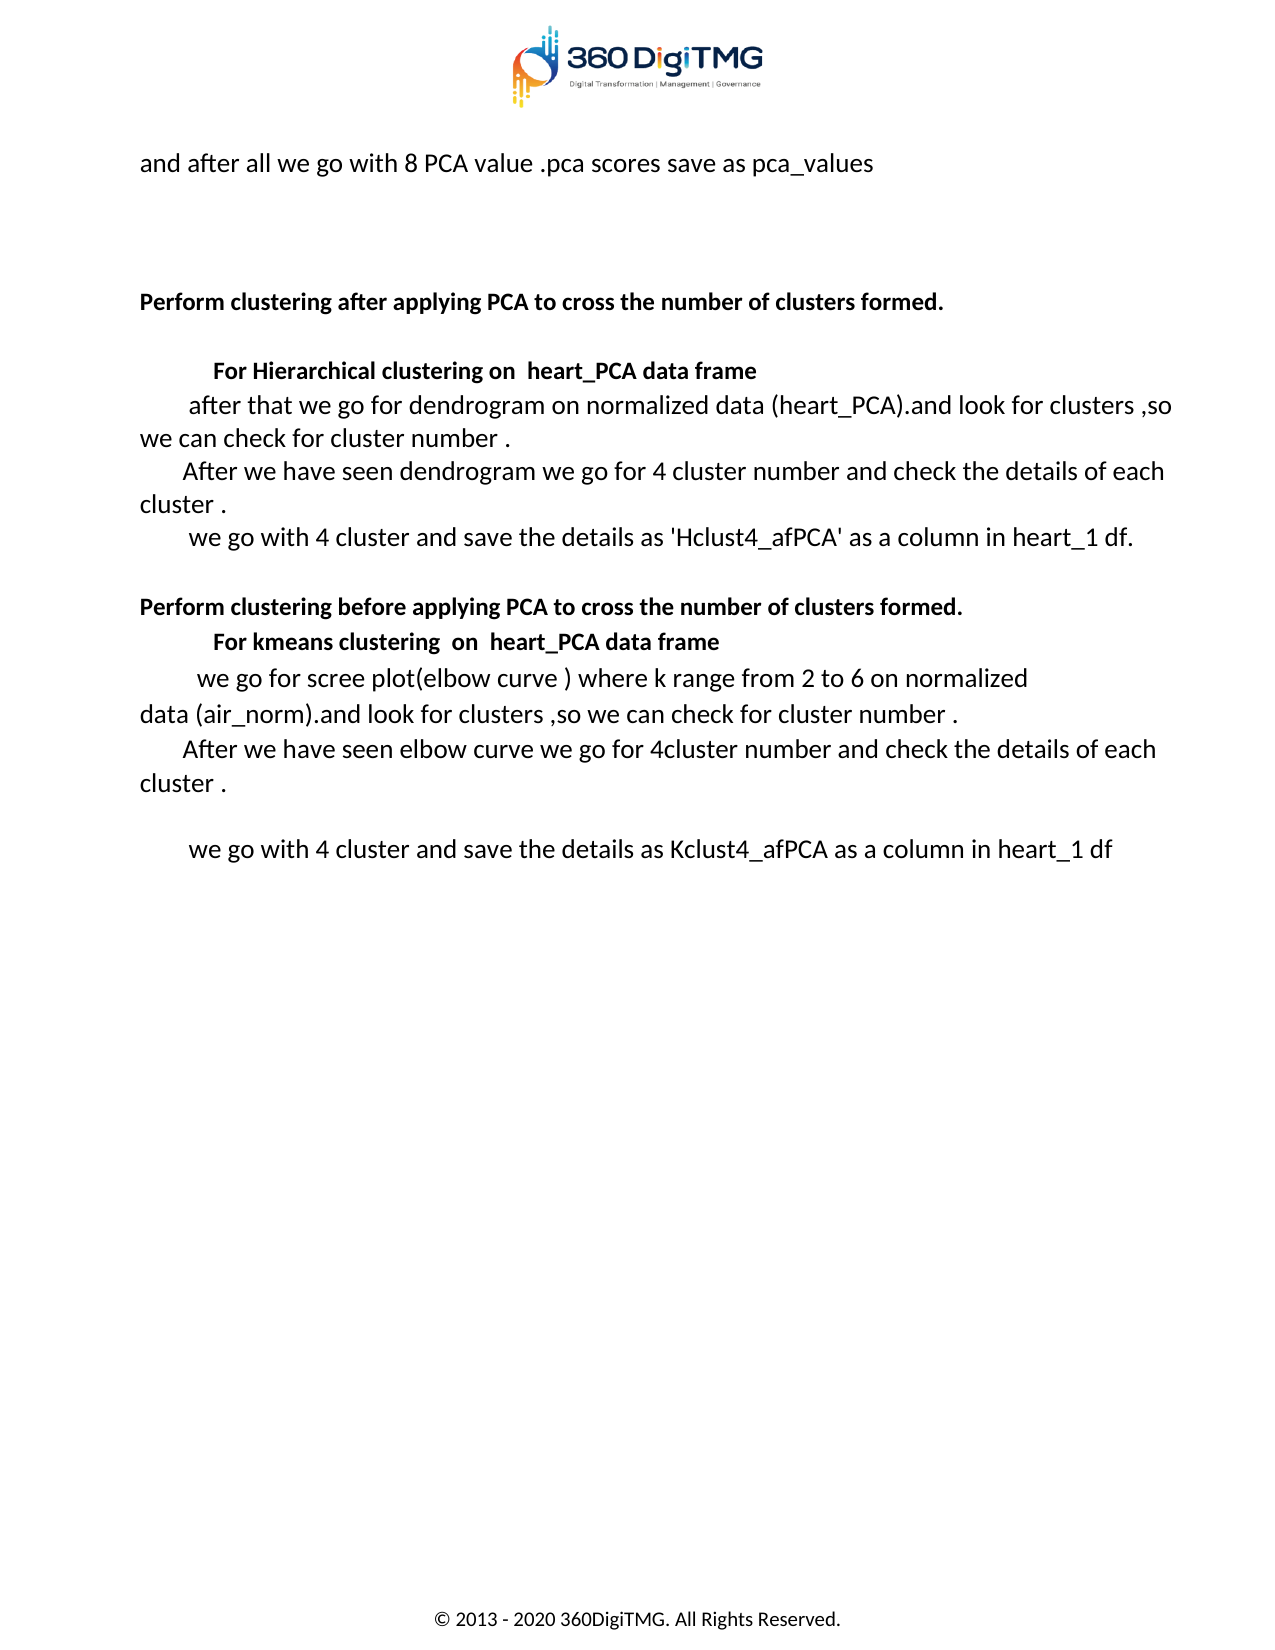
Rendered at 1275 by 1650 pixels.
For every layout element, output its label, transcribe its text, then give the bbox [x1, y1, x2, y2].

text we go for scree plot(elbow curve ) where k range from 2 to 6 on normalized data (air_norm).and look for clusters ,so we can check for cluster number . [139, 661, 1061, 730]
text After we have seen elbow curve we go for 4cluster number and check the details of each cluster . [139, 733, 1194, 799]
text Perform clustering after applying PCA to cross the number of clusters formed. [139, 286, 1061, 317]
text we go with 4 cluster and save the details as Kclust4_afPCA as a column in heart_1 df [139, 832, 1194, 865]
text we go with 4 cluster and save the details as 'Hclust4_afPCA' as a column in heart_1 df. [139, 520, 1194, 553]
text after that we go for dendrogram on normalized data (heart_PCA).and look for clusters ,so we can check for cluster number . [139, 388, 1194, 454]
text For Hierarchical clustering on heart_PCA data frame [139, 355, 1061, 386]
picture [512, 25, 763, 108]
text For kmeans clustering on heart_PCA data frame [139, 626, 1061, 657]
text After we have seen dendrogram we go for 4 cluster number and check the details of each cluster . [139, 454, 1194, 520]
text and after all we go with 8 PCA value .pca scores save as pca_values [139, 146, 1061, 179]
text Perform clustering before applying PCA to cross the number of clusters formed. [139, 591, 1061, 621]
